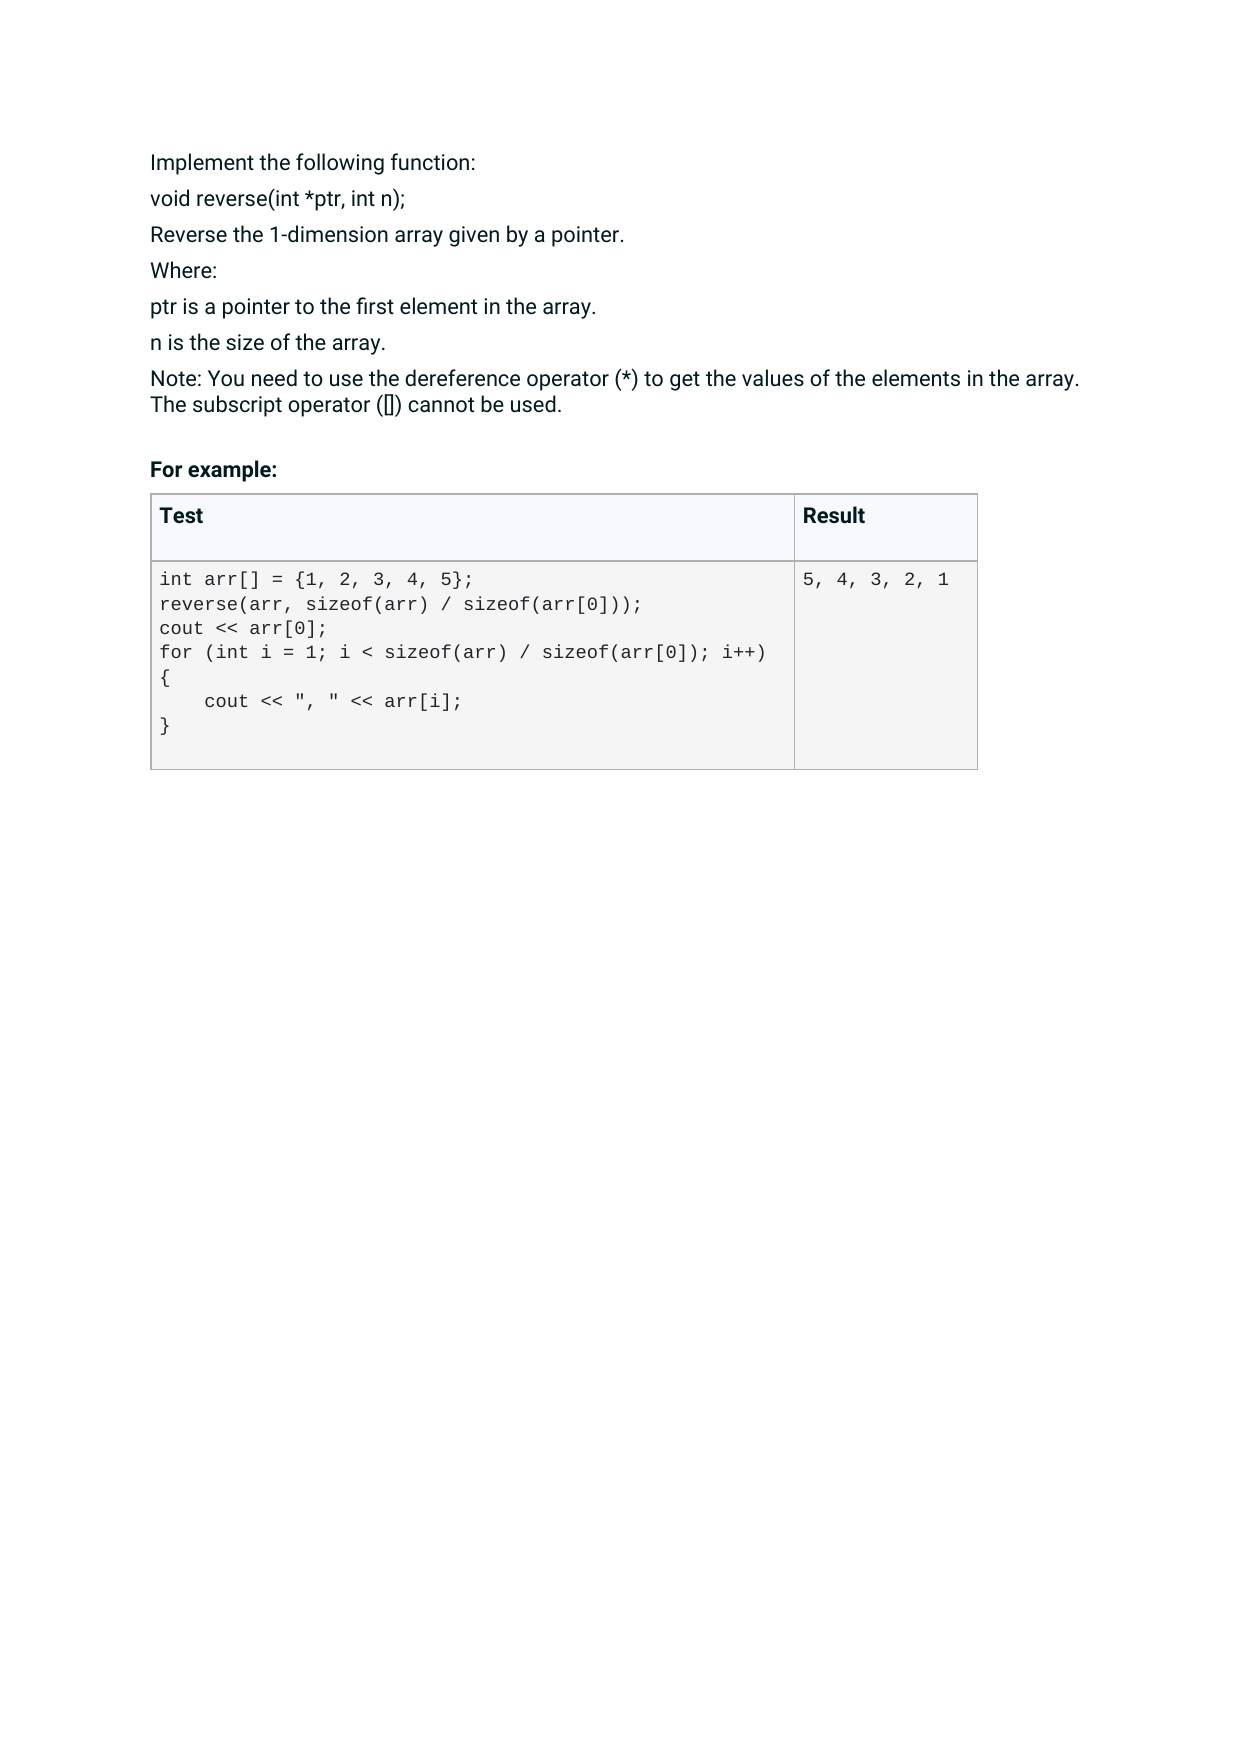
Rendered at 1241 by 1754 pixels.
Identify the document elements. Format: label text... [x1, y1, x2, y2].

text For example: [150, 457, 1090, 483]
text Reverse the 1-dimension array given by a pointer. [150, 222, 1090, 248]
text void reverse(int *ptr, int n); [150, 186, 1090, 212]
table_header Result [795, 495, 977, 560]
text n is the size of the array. [150, 330, 1090, 356]
table_cell 5, 4, 3, 2, 1 [795, 562, 977, 769]
text Where: [150, 258, 1090, 284]
table_header Test [152, 495, 794, 560]
text Note: You need to use the dereference operator (*) to get the values of the elements in the array. The subscript operator ([]) cannot be used. [150, 366, 1090, 417]
text Implement the following function: [150, 150, 1090, 176]
text ptr is a pointer to the first element in the array. [150, 294, 1090, 320]
table_cell int arr[] = {1, 2, 3, 4, 5}; reverse(arr, sizeof(arr) / sizeof(arr[0])); cout << arr[0]; for (int i = 1; i < sizeof(arr) / sizeof(arr[0]); i++) { cout << ", " << arr[i]; } [152, 562, 794, 769]
